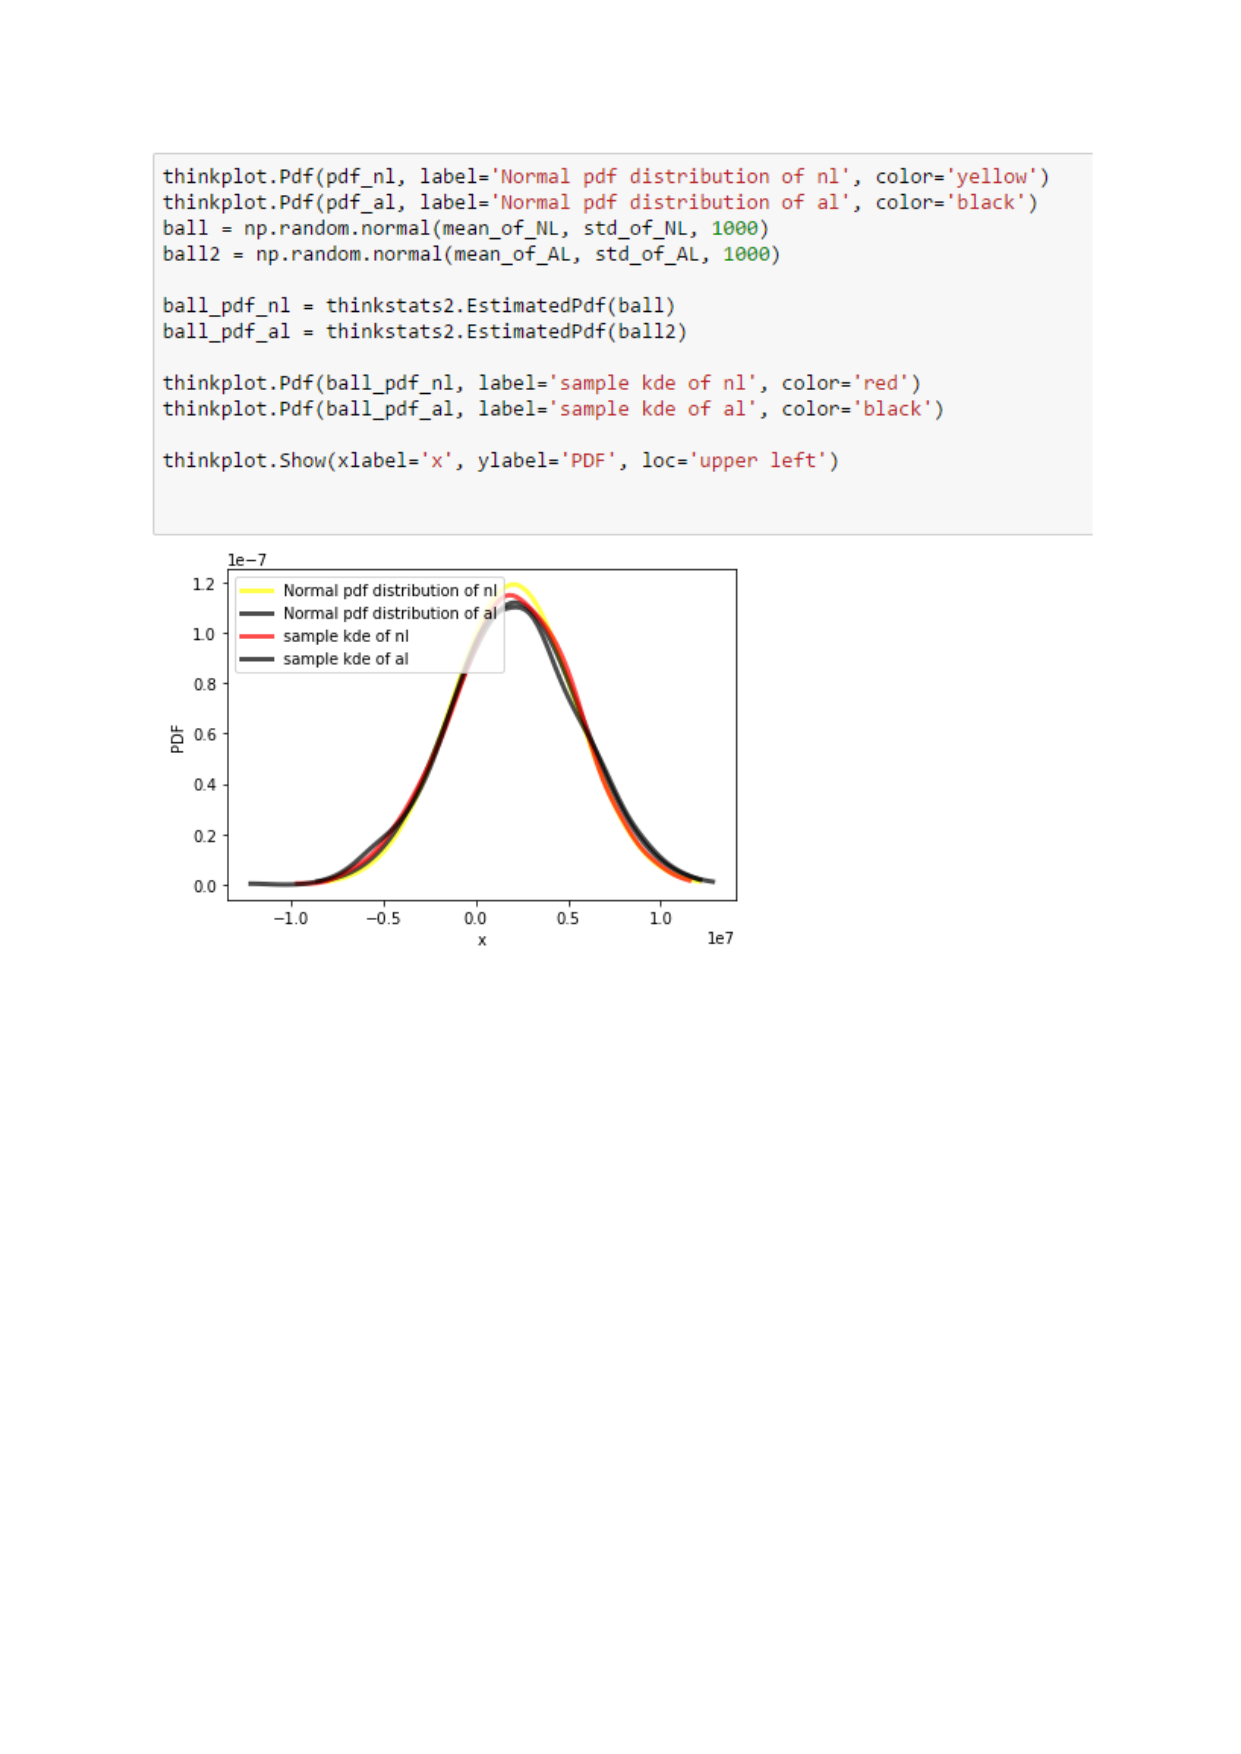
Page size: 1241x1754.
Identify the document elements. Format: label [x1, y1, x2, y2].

picture [147, 147, 1093, 970]
